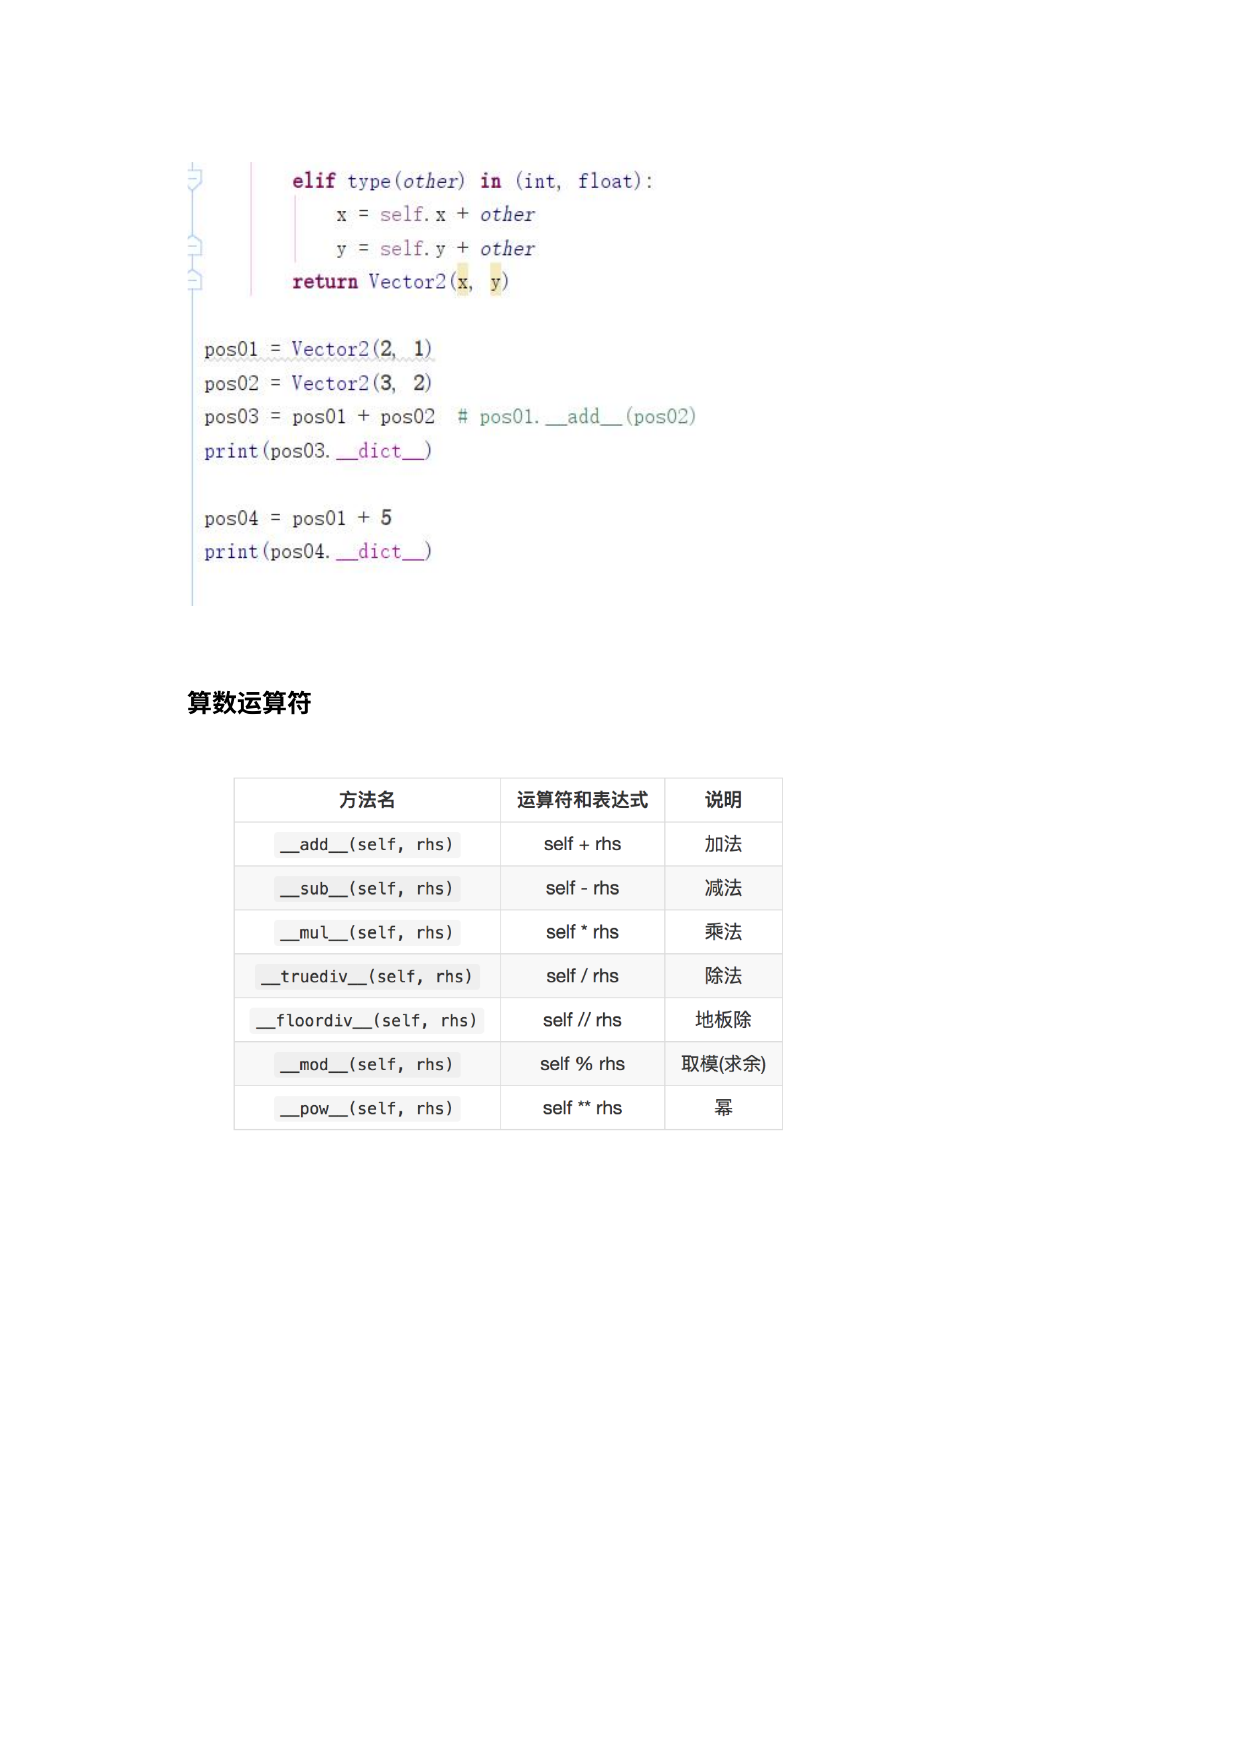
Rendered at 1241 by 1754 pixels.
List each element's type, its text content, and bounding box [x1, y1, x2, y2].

subtitle 算数运算符 [187, 669, 1053, 734]
picture [231, 776, 785, 1131]
picture [187, 162, 746, 606]
